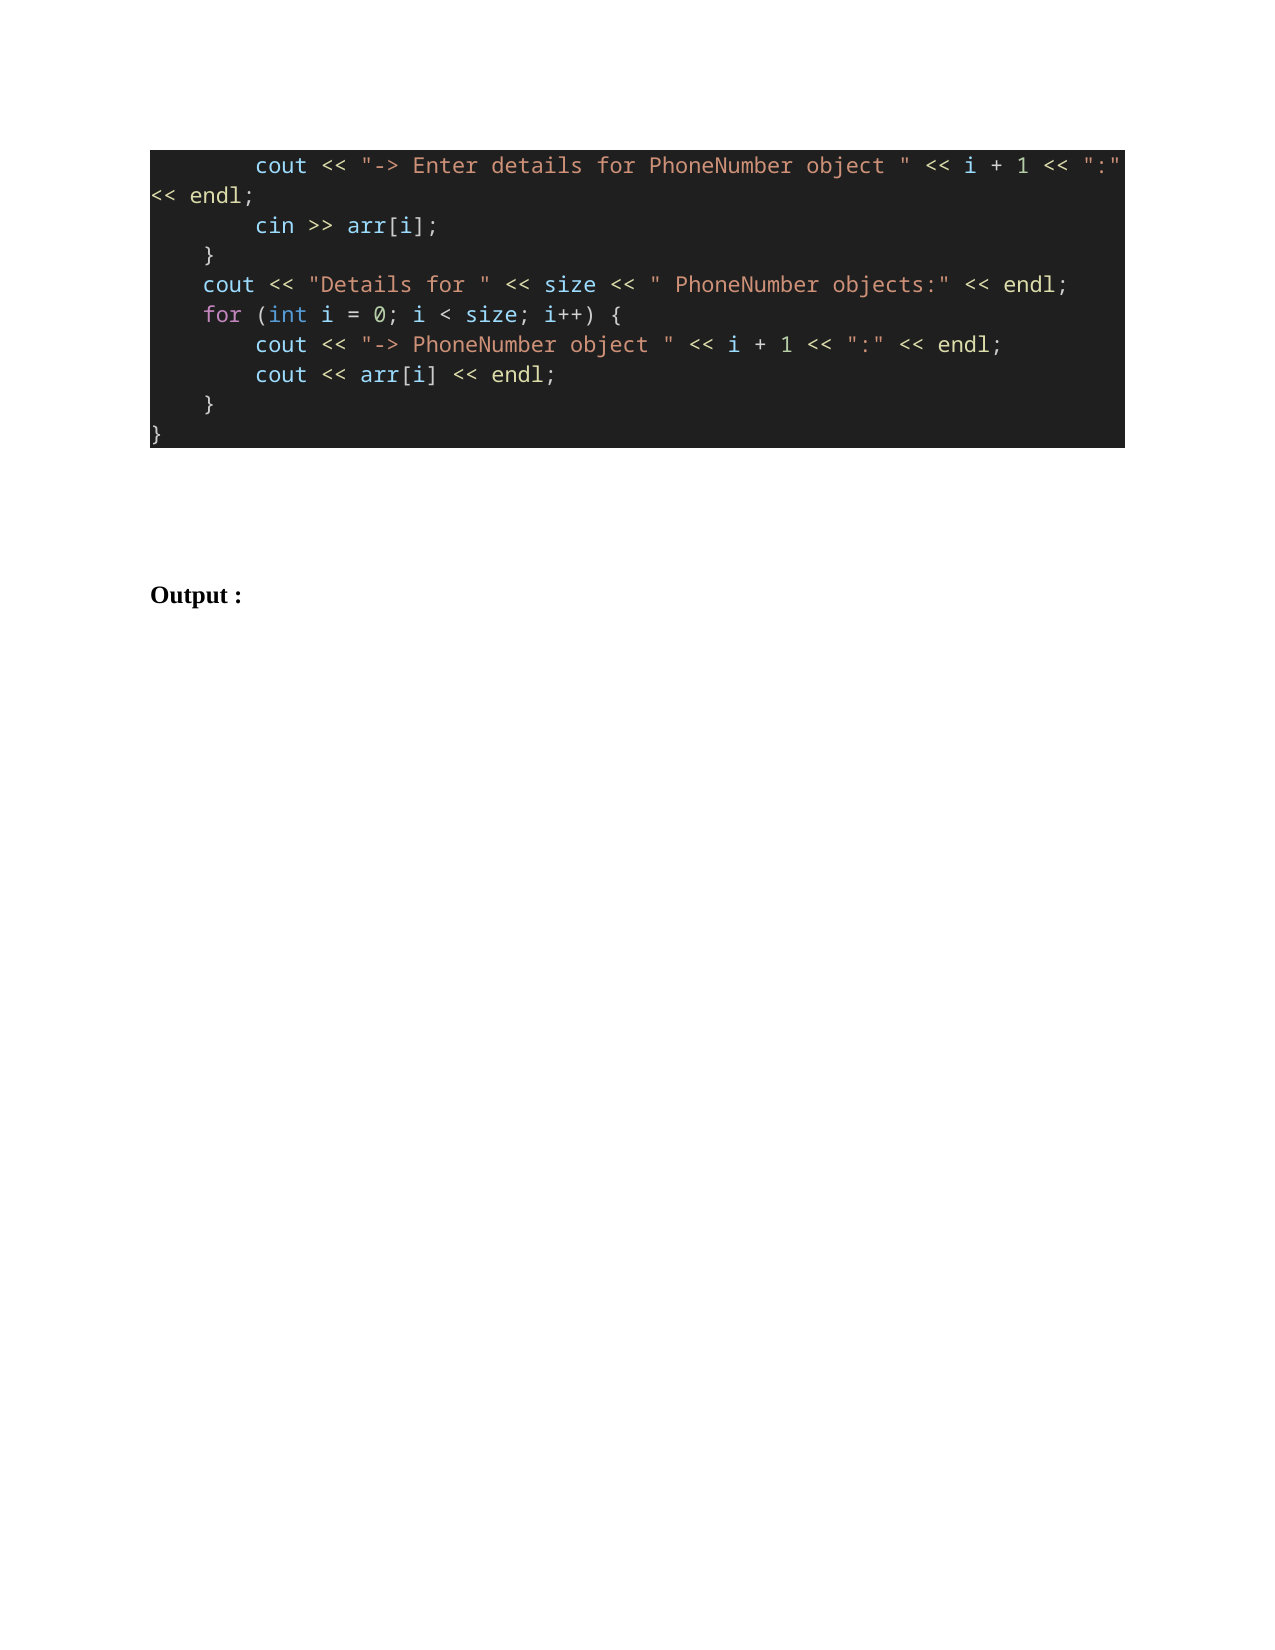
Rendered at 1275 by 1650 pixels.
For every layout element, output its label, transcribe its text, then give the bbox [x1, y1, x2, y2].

text cout << "Details for " << size << " PhoneNumber objects:" << endl; [150, 269, 1125, 299]
text } [150, 239, 1125, 269]
text cin >> arr[i]; [150, 209, 1125, 239]
text Output : [150, 580, 1125, 609]
text cout << "-> Enter details for PhoneNumber object " << i + 1 << ":" << endl; [150, 150, 1125, 209]
text cout << "-> PhoneNumber object " << i + 1 << ":" << endl; [150, 329, 1125, 358]
text for (int i = 0; i < size; i++) { [150, 299, 1125, 329]
text } [150, 388, 1125, 418]
text } [150, 418, 1125, 448]
text cout << arr[i] << endl; [150, 358, 1125, 388]
